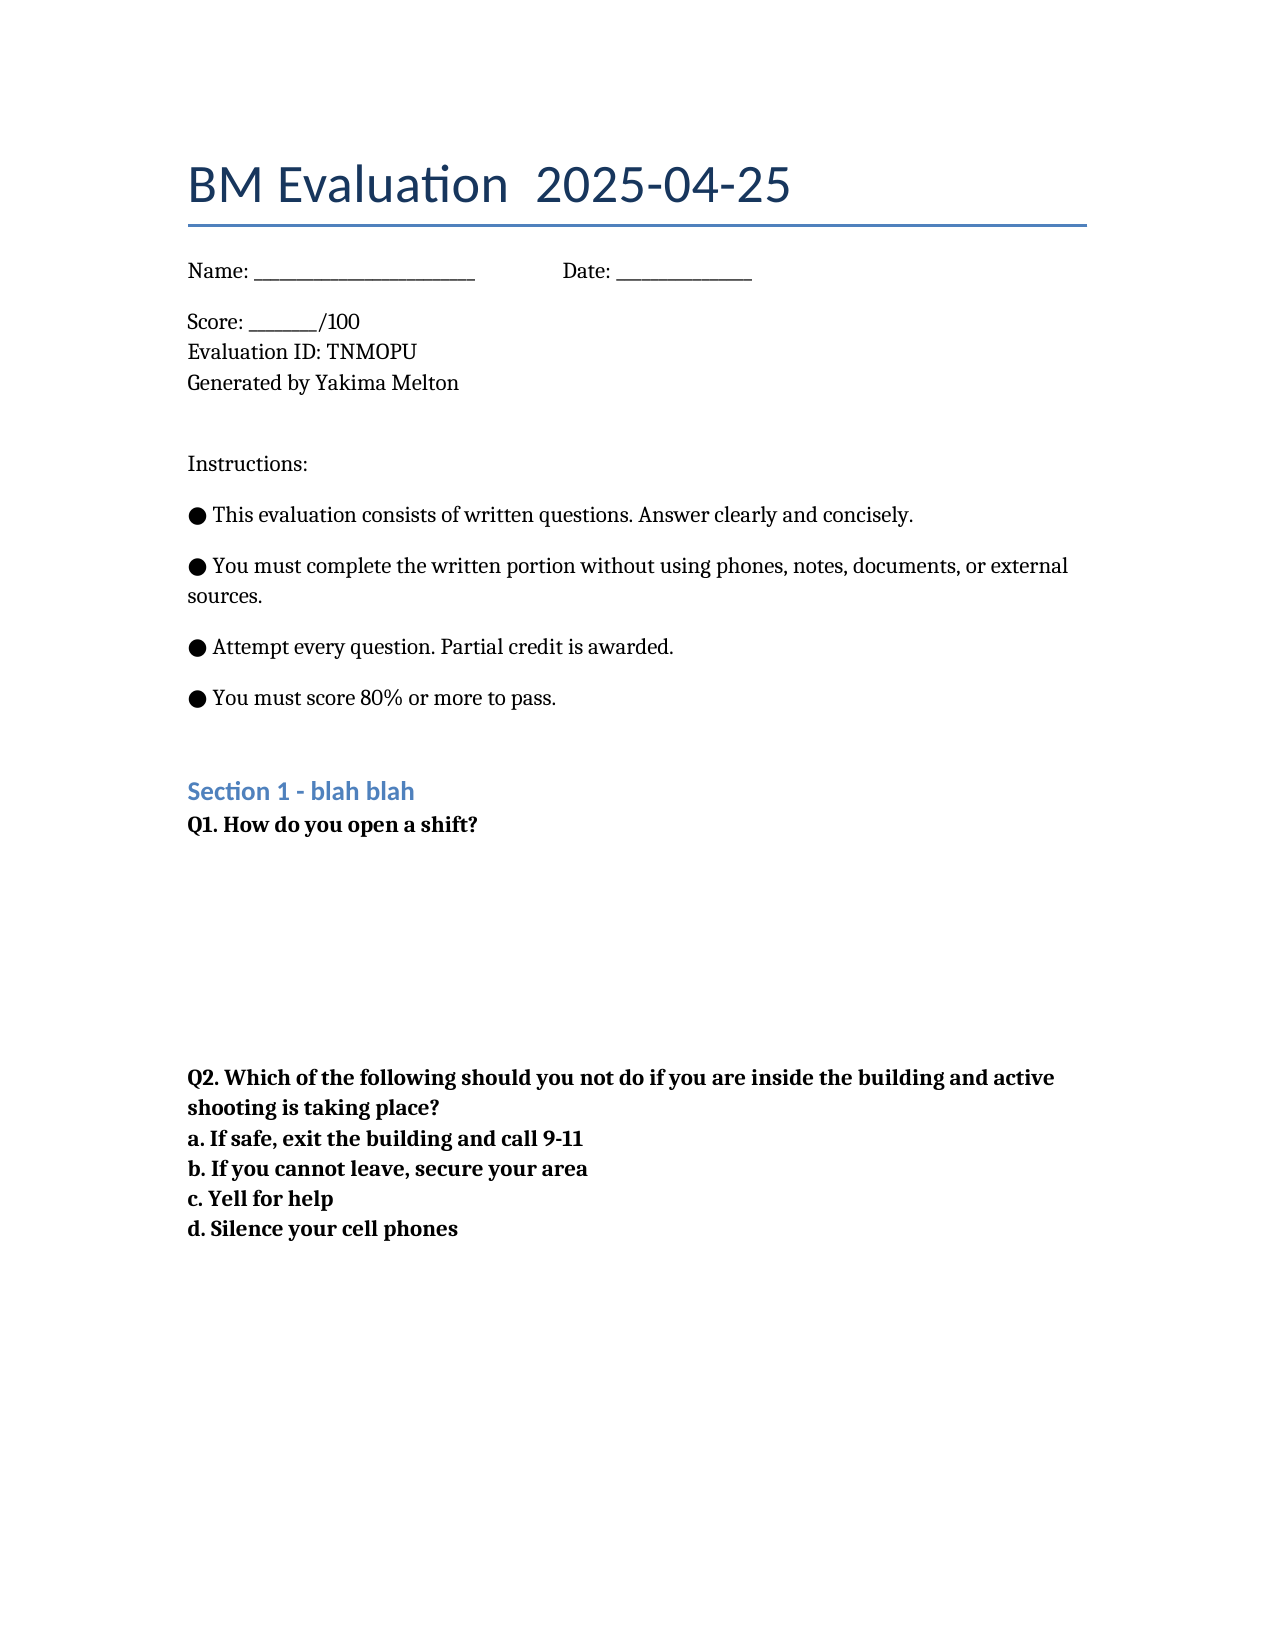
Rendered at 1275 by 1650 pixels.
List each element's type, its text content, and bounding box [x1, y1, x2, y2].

text ● You must score 80% or more to pass. [187, 685, 1087, 711]
text ● This evaluation consists of written questions. Answer clearly and concisely. [187, 502, 1087, 528]
text Score: ________/100 Evaluation ID: TNMOPU Generated by Yakima Melton [187, 309, 1087, 426]
text Name: __________________________ Date: ________________ [187, 258, 1087, 284]
text Q1. How do you open a shift? [187, 812, 1087, 868]
title BM Evaluation 2025-04-25 [187, 150, 1087, 227]
text ● Attempt every question. Partial credit is awarded. [187, 634, 1087, 660]
subtitle Section 1 - blah blah [187, 736, 1087, 807]
text ● You must complete the written portion without using phones, notes, documents, or external sources. [187, 553, 1087, 609]
text Instructions: [187, 451, 1087, 477]
text Q2. Which of the following should you not do if you are inside the building and active shooting is taking place? a. If safe, exit the building and call 9-11 b. If you cannot leave, secure your area c. Yell for help d. Silence your cell phones [187, 1065, 1087, 1272]
